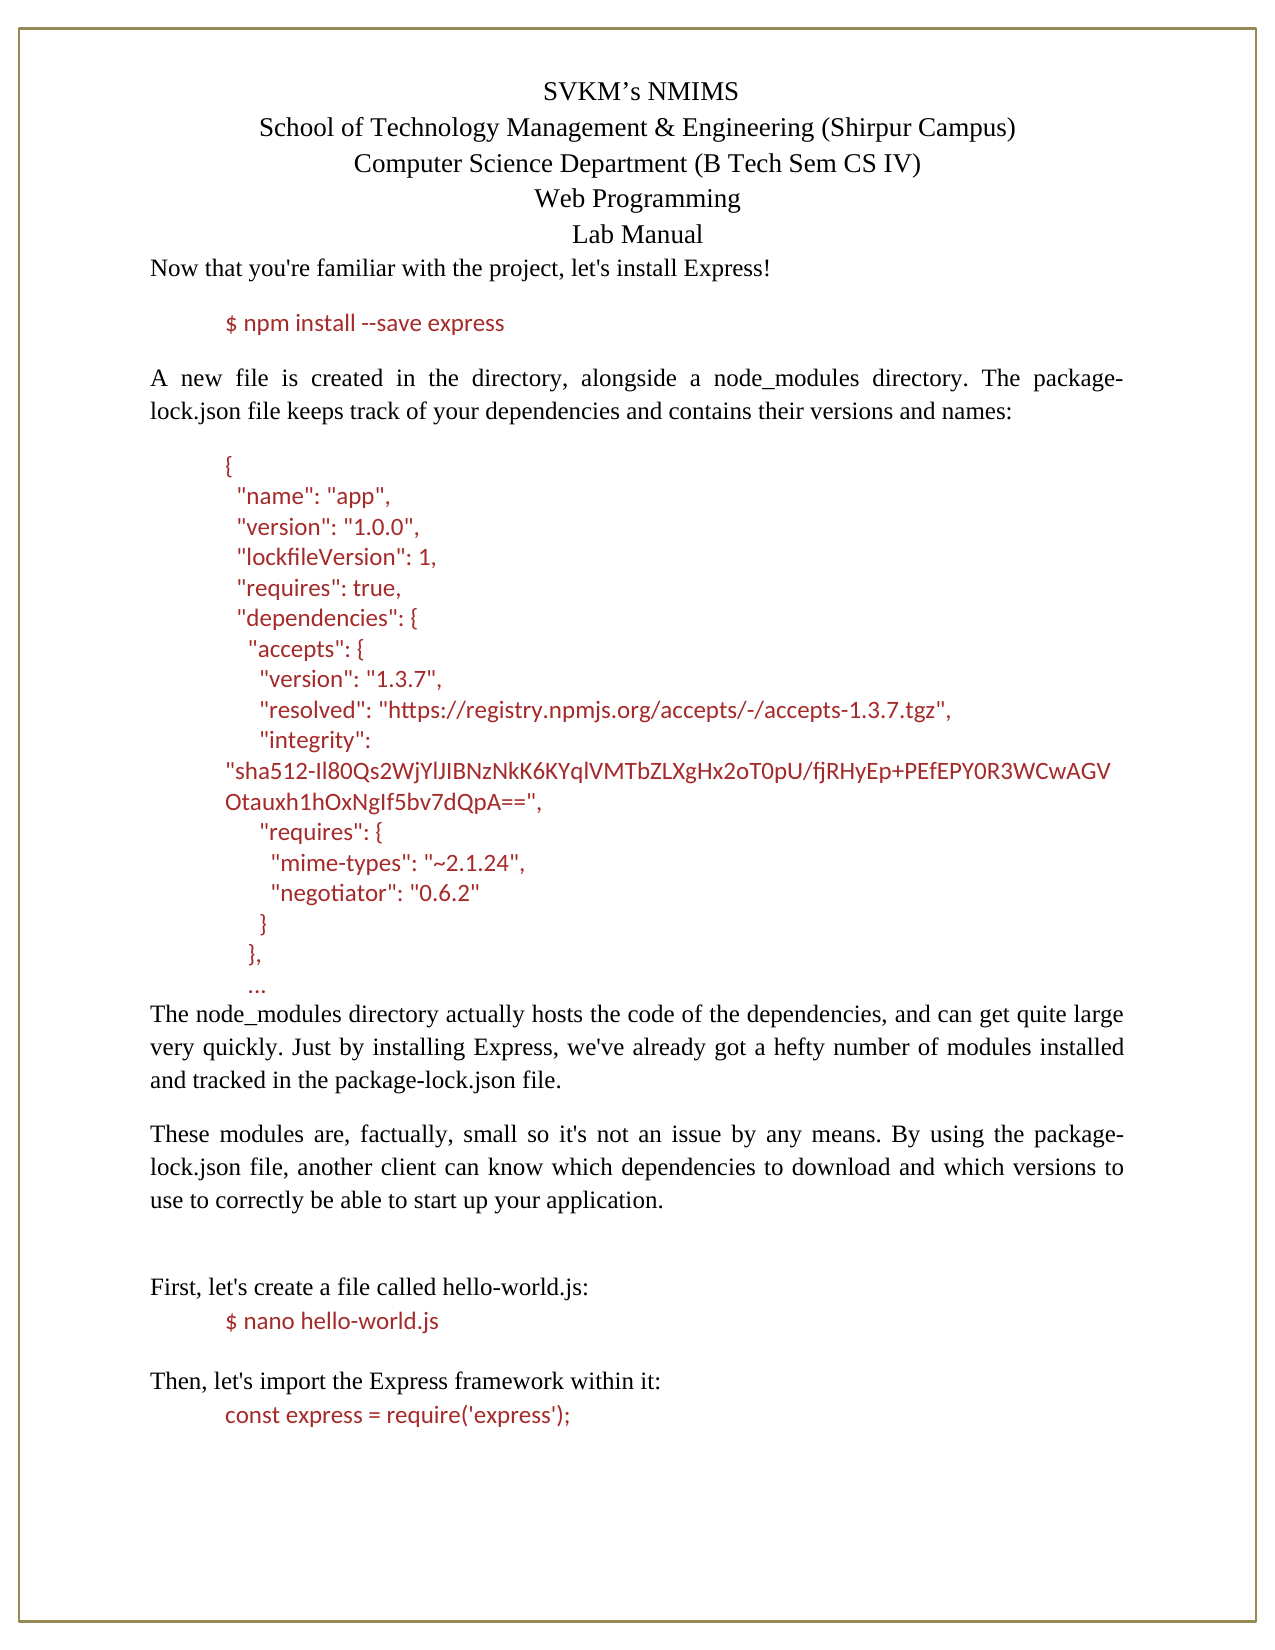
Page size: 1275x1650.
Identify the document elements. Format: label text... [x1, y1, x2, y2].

text Now that you're familiar with the project, let's install Express! [150, 253, 1125, 282]
text { [225, 450, 1125, 480]
text "name": "app", [225, 480, 1125, 511]
text const express = require('express'); [225, 1399, 1125, 1430]
text A new file is created in the directory, alongside a node_modules directory. The package-lock.json file keeps track of your dependencies and contains their versions and names: [150, 363, 1125, 425]
text "negotiator": "0.6.2" [225, 877, 1125, 908]
text The node_modules directory actually hosts the code of the dependencies, and can get quite large very quickly. Just by installing Express, we've already got a hefty number of modules installed and tracked in the package-lock.json file. [150, 999, 1125, 1094]
text "lockfileVersion": 1, [225, 541, 1125, 572]
text "accepts": { [225, 633, 1125, 663]
text } [225, 908, 1125, 938]
text "requires": { [225, 816, 1125, 847]
text "resolved": "https://registry.npmjs.org/accepts/-/accepts-1.3.7.tgz", [225, 694, 1125, 724]
text "integrity": "sha512-Il80Qs2WjYlJIBNzNkK6KYqlVMTbZLXgHx2oT0pU/fjRHyEp+PEfEPY0R3WCwAGVOtauxh1hOxNgIf5bv7dQpA==", [225, 724, 1125, 816]
text $ nano hello-world.js [225, 1305, 1125, 1336]
text First, let's create a file called hello-world.js: [150, 1272, 1125, 1301]
text "version": "1.3.7", [225, 663, 1125, 694]
text $ npm install --save express [150, 307, 1125, 338]
text "version": "1.0.0", [225, 511, 1125, 541]
text These modules are, factually, small so it's not an issue by any means. By using the package-lock.json file, another client can know which dependencies to download and which versions to use to correctly be able to start up your application. [150, 1119, 1125, 1214]
text ... [225, 969, 1125, 999]
text "mime-types": "~2.1.24", [225, 847, 1125, 877]
text "requires": true, [225, 572, 1125, 602]
text Then, let's import the Express framework within it: [150, 1366, 1125, 1395]
text "dependencies": { [225, 602, 1125, 633]
text }, [225, 938, 1125, 969]
